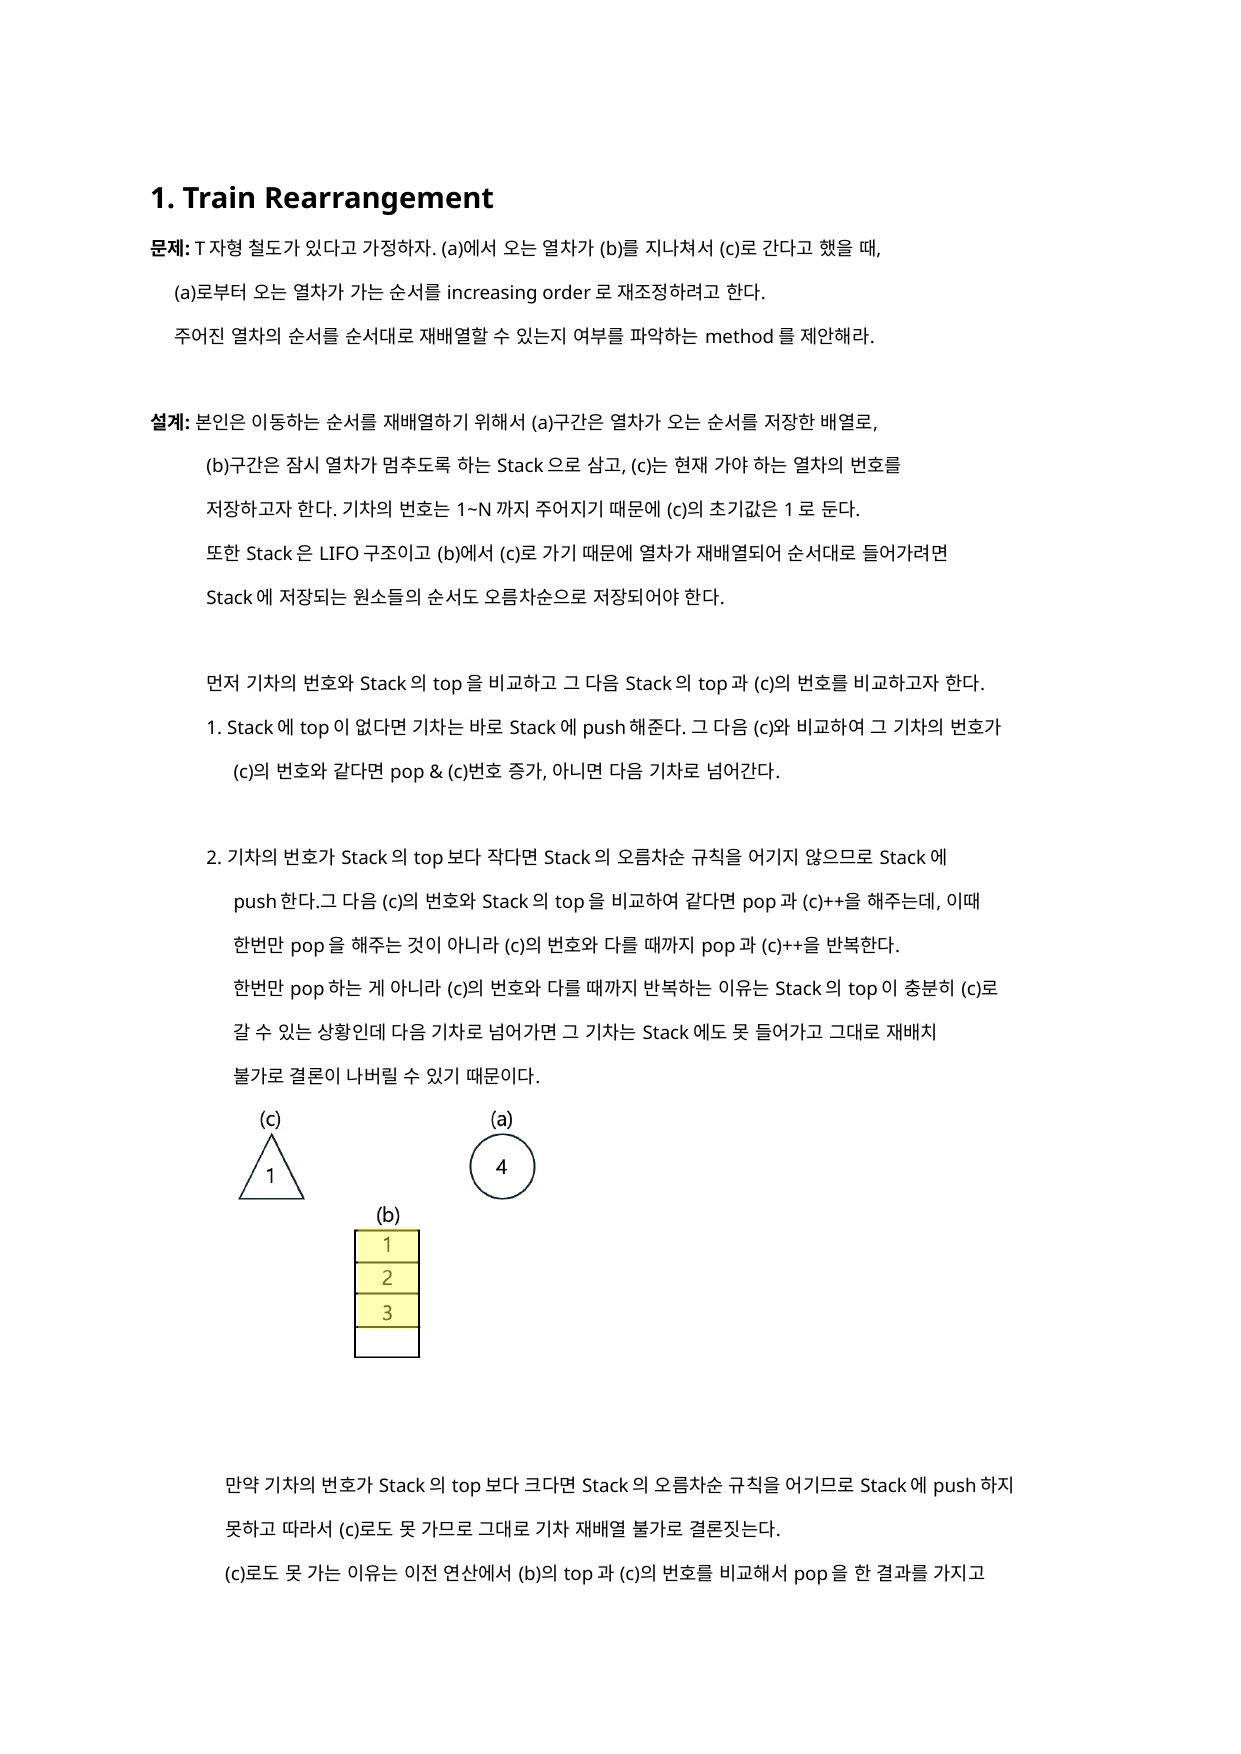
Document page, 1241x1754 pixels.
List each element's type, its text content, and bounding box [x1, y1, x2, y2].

text 2. 기차의 번호가 Stack의 top보다 작다면 Stack의 오름차순 규칙을 어기지 않으므로 Stack에 [150, 842, 1090, 870]
text 주어진 열차의 순서를 순서대로 재배열할 수 있는지 여부를 파악하는 method를 제안해라. [150, 321, 1090, 348]
text (a)로부터 오는 열차가 가는 순서를 increasing order로 재조정하려고 한다. [150, 277, 1090, 304]
text 갈 수 있는 상황인데 다음 기차로 넘어가면 그 기차는 Stack에도 못 들어가고 그대로 재배치 [150, 1018, 1090, 1045]
text 못하고 따라서 (c)로도 못 가므로 그대로 기차 재배열 불가로 결론짓는다. [150, 1515, 1090, 1542]
text Stack에 저장되는 원소들의 순서도 오름차순으로 저장되어야 한다. [150, 583, 1090, 610]
text (b)구간은 잠시 열차가 멈추도록 하는 Stack으로 삼고, (c)는 현재 가야 하는 열차의 번호를 [150, 451, 1090, 478]
text (c)로도 못 가는 이유는 이전 연산에서 (b)의 top과 (c)의 번호를 비교해서 pop을 한 결과를 가지고 [150, 1559, 1090, 1586]
text 한번만 pop을 해주는 것이 아니라 (c)의 번호와 다를 때까지 pop과 (c)++을 반복한다. [150, 930, 1090, 957]
text 또한 Stack은 LIFO구조이고 (b)에서 (c)로 가기 때문에 열차가 재배열되어 순서대로 들어가려면 [150, 539, 1090, 566]
text push한다.그 다음 (c)의 번호와 Stack의 top을 비교하여 같다면 pop과 (c)++을 해주는데, 이때 [150, 886, 1090, 913]
text 설계: 본인은 이동하는 순서를 재배열하기 위해서 (a)구간은 열차가 오는 순서를 저장한 배열로, [150, 407, 1090, 434]
text 불가로 결론이 나버릴 수 있기 때문이다. [150, 1062, 1090, 1089]
text 저장하고자 한다. 기차의 번호는 1~N까지 주어지기 때문에 (c)의 초기값은 1로 둔다. [150, 495, 1090, 522]
text 1. Stack에 top이 없다면 기차는 바로 Stack에 push해준다. 그 다음 (c)와 비교하여 그 기차의 번호가 [150, 713, 1090, 740]
text 문제: T자형 철도가 있다고 가정하자. (a)에서 오는 열차가 (b)를 지나쳐서 (c)로 간다고 했을 때, [150, 233, 1090, 261]
picture [225, 1105, 546, 1365]
text 한번만 pop하는 게 아니라 (c)의 번호와 다를 때까지 반복하는 이유는 Stack의 top이 충분히 (c)로 [150, 974, 1090, 1001]
text (c)의 번호와 같다면 pop & (c)번호 증가, 아니면 다음 기차로 넘어간다. [150, 756, 1090, 784]
text 먼저 기차의 번호와 Stack의 top을 비교하고 그 다음 Stack의 top과 (c)의 번호를 비교하고자 한다. [150, 669, 1090, 696]
text 만약 기차의 번호가 Stack의 top보다 크다면 Stack의 오름차순 규칙을 어기므로 Stack에 push하지 [150, 1471, 1090, 1498]
text 1. Train Rearrangement [150, 177, 1090, 217]
